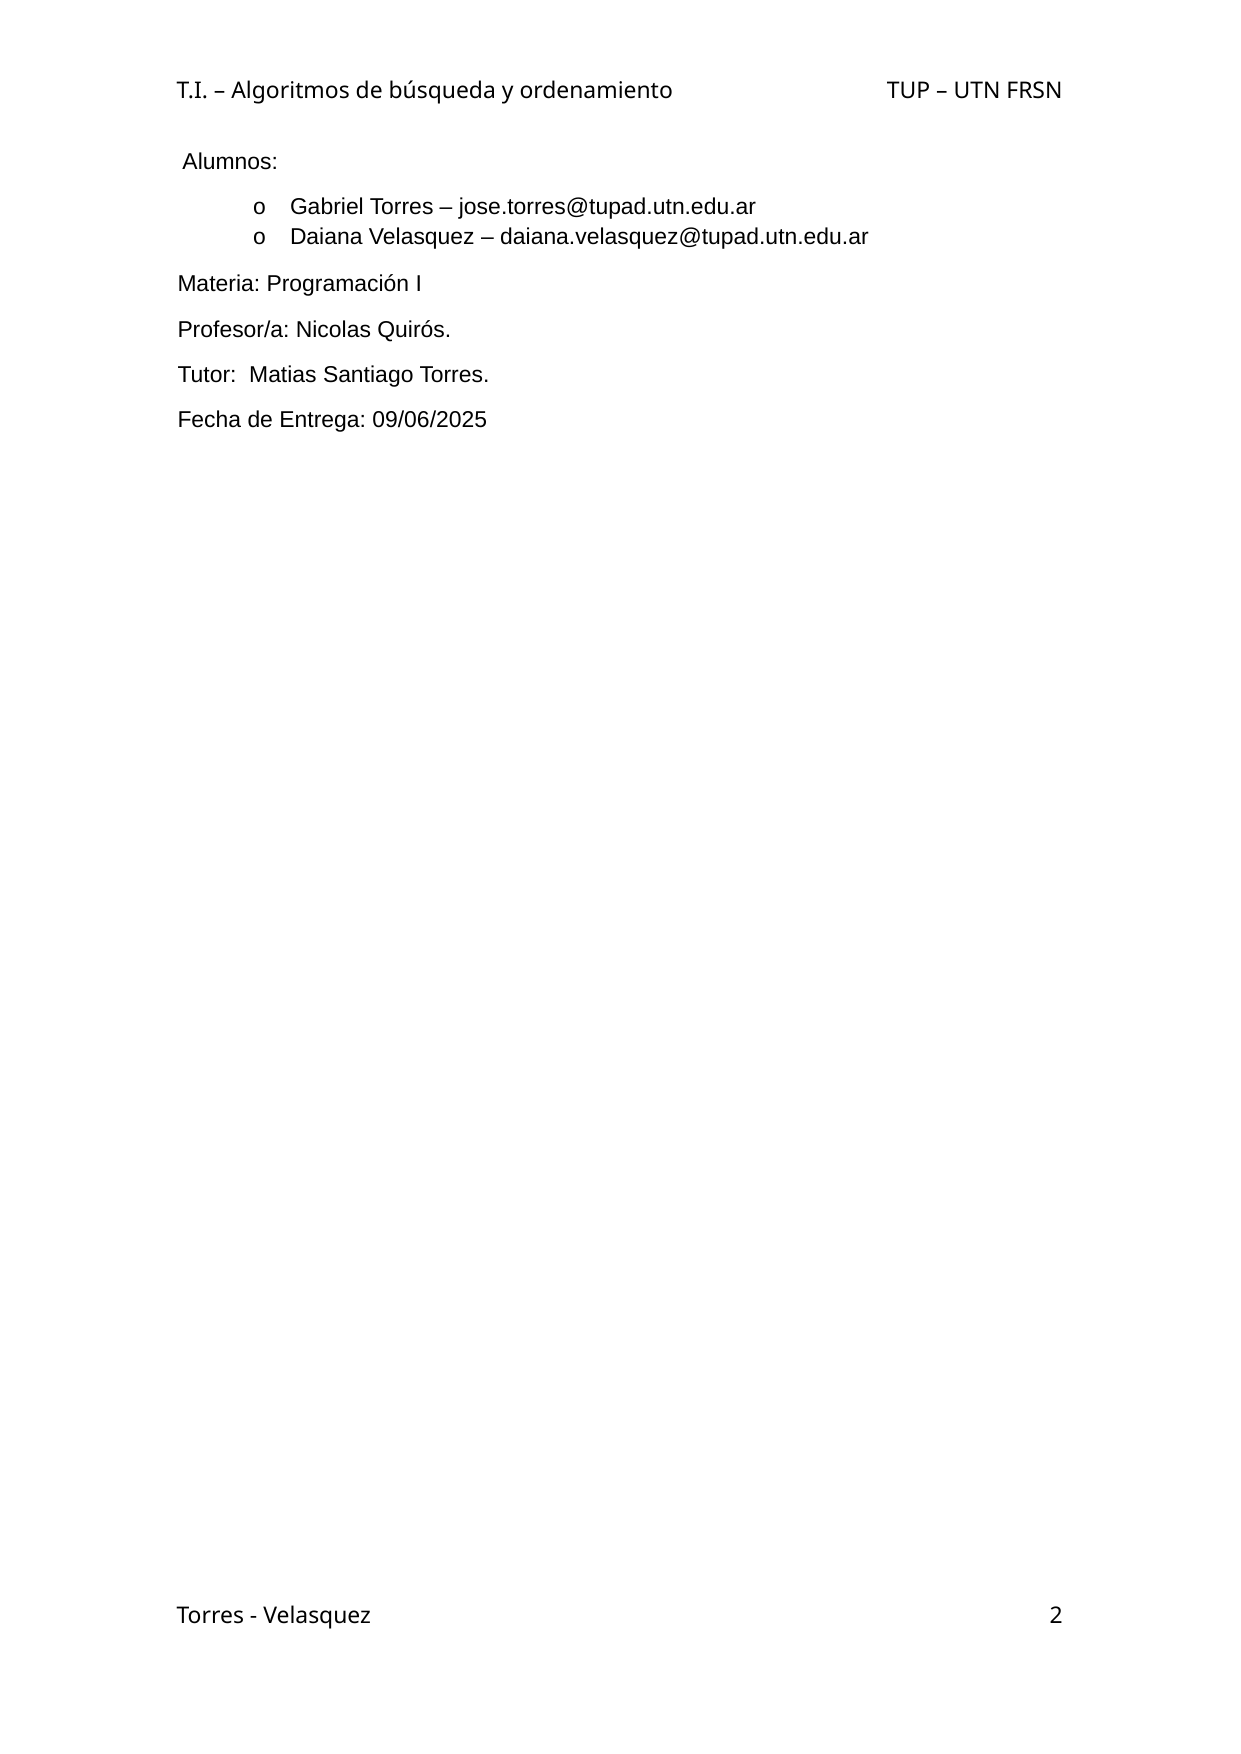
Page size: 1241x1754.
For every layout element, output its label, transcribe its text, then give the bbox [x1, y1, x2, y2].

text Profesor/a: Nicolas Quirós. [177, 316, 1063, 342]
list Daiana Velasquez – daiana.velasquez@tupad.utn.edu.ar [252, 223, 1063, 252]
text Alumnos: [177, 148, 1063, 174]
text Materia: Programación I [177, 270, 1063, 297]
text Fecha de Entrega: 09/06/2025 [177, 406, 1063, 432]
text Tutor: Matias Santiago Torres. [177, 361, 1063, 387]
list Gabriel Torres – jose.torres@tupad.utn.edu.ar [252, 193, 1063, 221]
